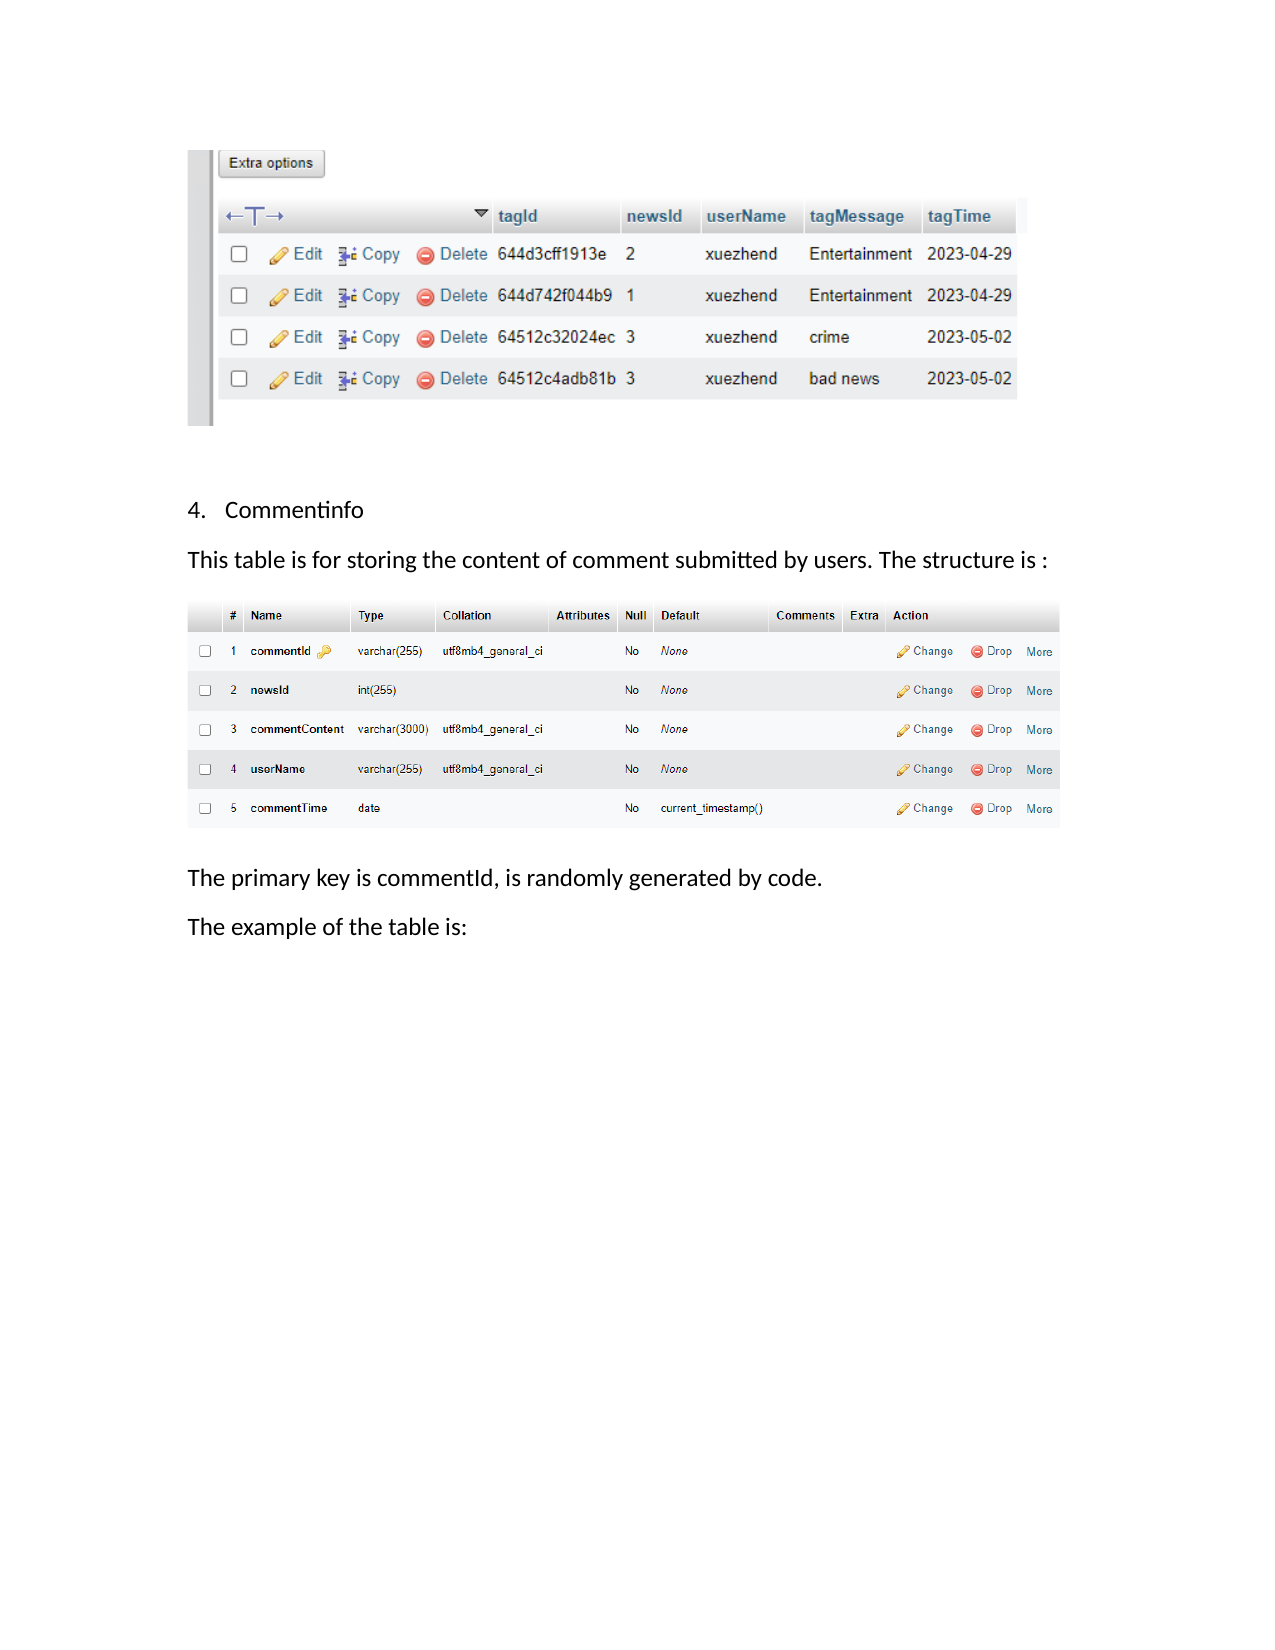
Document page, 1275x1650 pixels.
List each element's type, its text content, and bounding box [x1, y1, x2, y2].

picture [187, 150, 1163, 426]
picture [187, 593, 1163, 843]
list Commentinfo [187, 494, 1125, 525]
text The example of the table is: [187, 911, 1125, 942]
text The primary key is commentId, is randomly generated by code. [187, 862, 1125, 892]
text This table is for storing the content of comment submitted by users. The structure is : [187, 544, 1125, 574]
